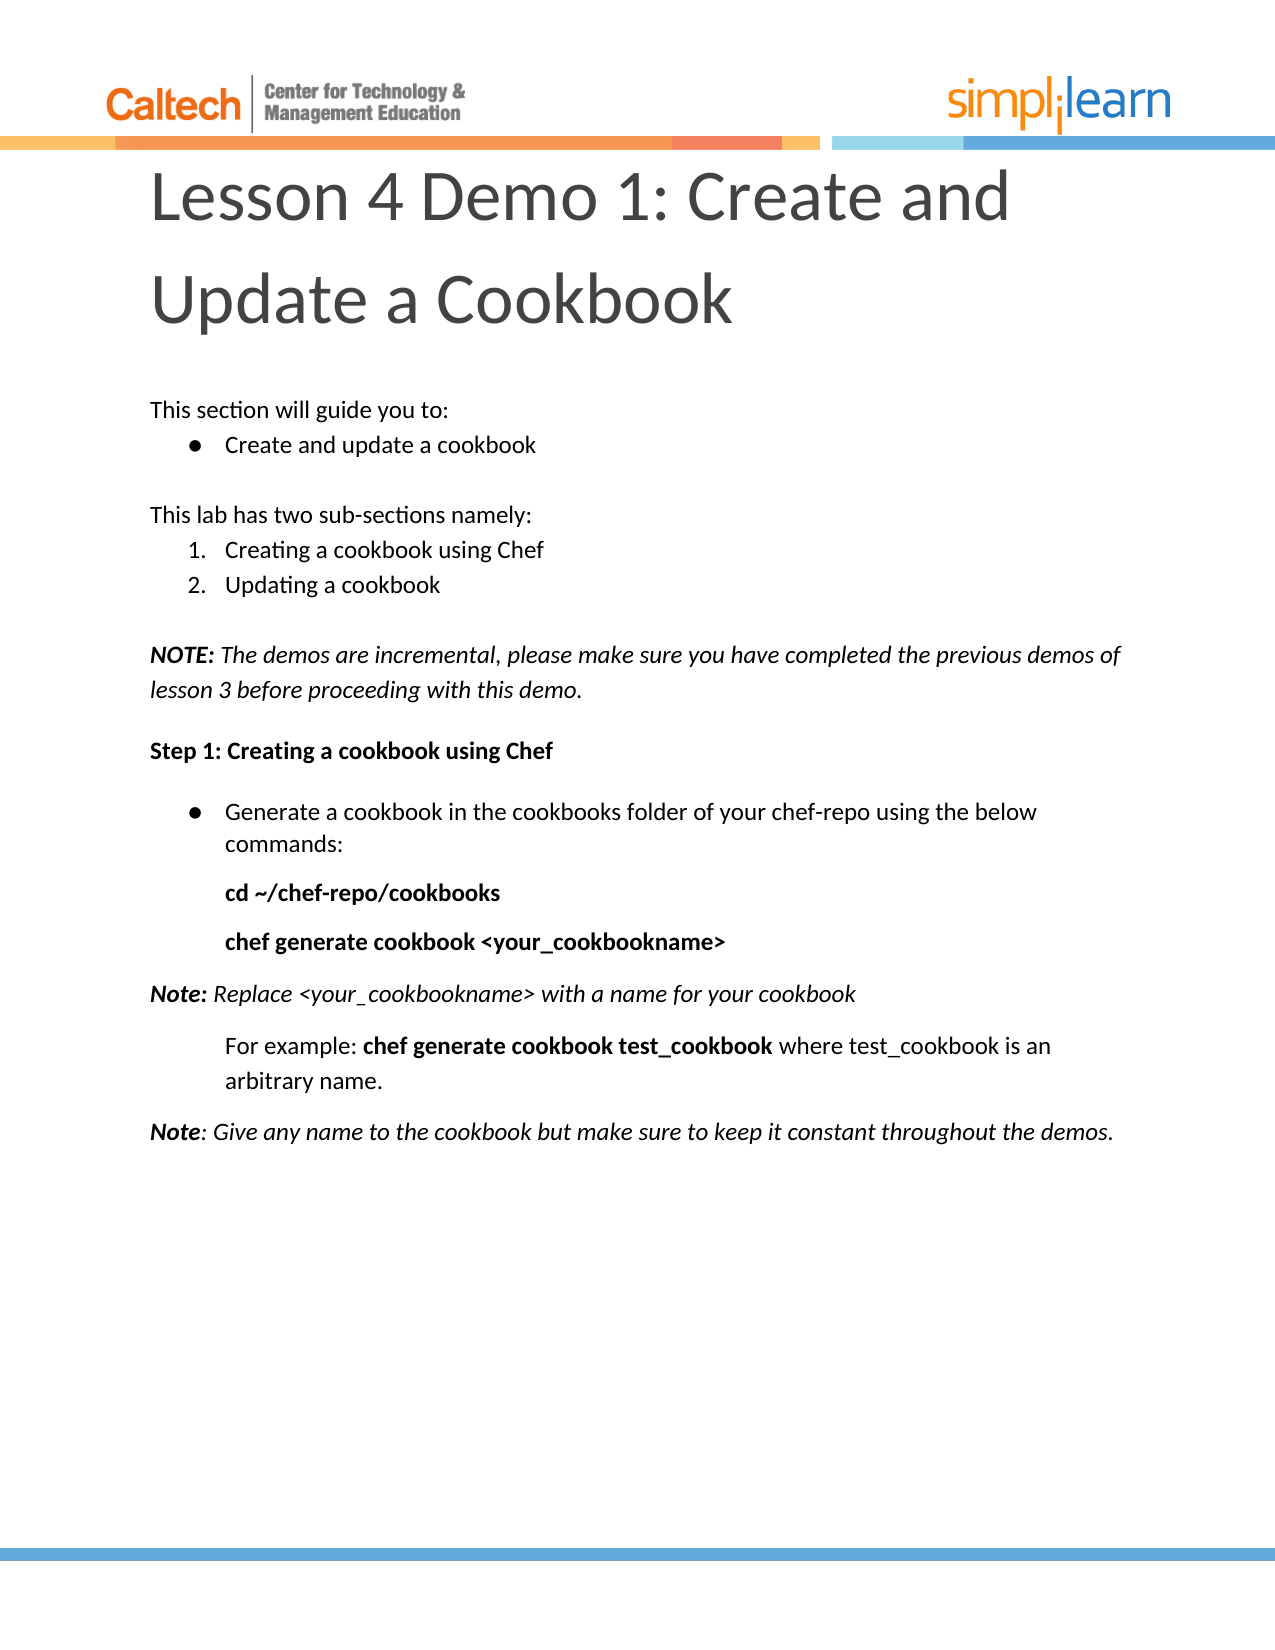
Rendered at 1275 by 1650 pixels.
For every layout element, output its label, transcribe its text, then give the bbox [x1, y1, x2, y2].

text Step 1: Creating a cookbook using Chef [150, 735, 1125, 766]
list Updating a cookbook [187, 569, 1125, 599]
text cd ~/chef-repo/cookbooks [225, 878, 1125, 908]
list Generate a cookbook in the cookbooks folder of your chef-repo using the below commands: [187, 796, 1125, 859]
picture [0, 76, 1275, 150]
text Note: Replace <your_cookbookname> with a name for your cookbook [150, 978, 1125, 1009]
picture [0, 1548, 1275, 1562]
text Lesson 4 Demo 1: Create and Update a Cookbook [150, 150, 1125, 341]
text NOTE: The demos are incremental, please make sure you have completed the previous demos of lesson 3 before proceeding with this demo. [150, 639, 1125, 704]
text This lab has two sub-sections namely: [150, 499, 1125, 529]
text Note: Give any name to the cookbook but make sure to keep it constant throughout the demos. [150, 1117, 1125, 1147]
text This section will guide you to: [150, 394, 1125, 424]
picture [106, 75, 466, 134]
text chef generate cookbook <your_cookbookname> [225, 927, 1125, 957]
list Create and update a cookbook [187, 429, 1125, 459]
list Creating a cookbook using Chef [187, 534, 1125, 564]
text For example: chef generate cookbook test_cookbook where test_cookbook is an arbitrary name. [225, 1030, 1125, 1095]
